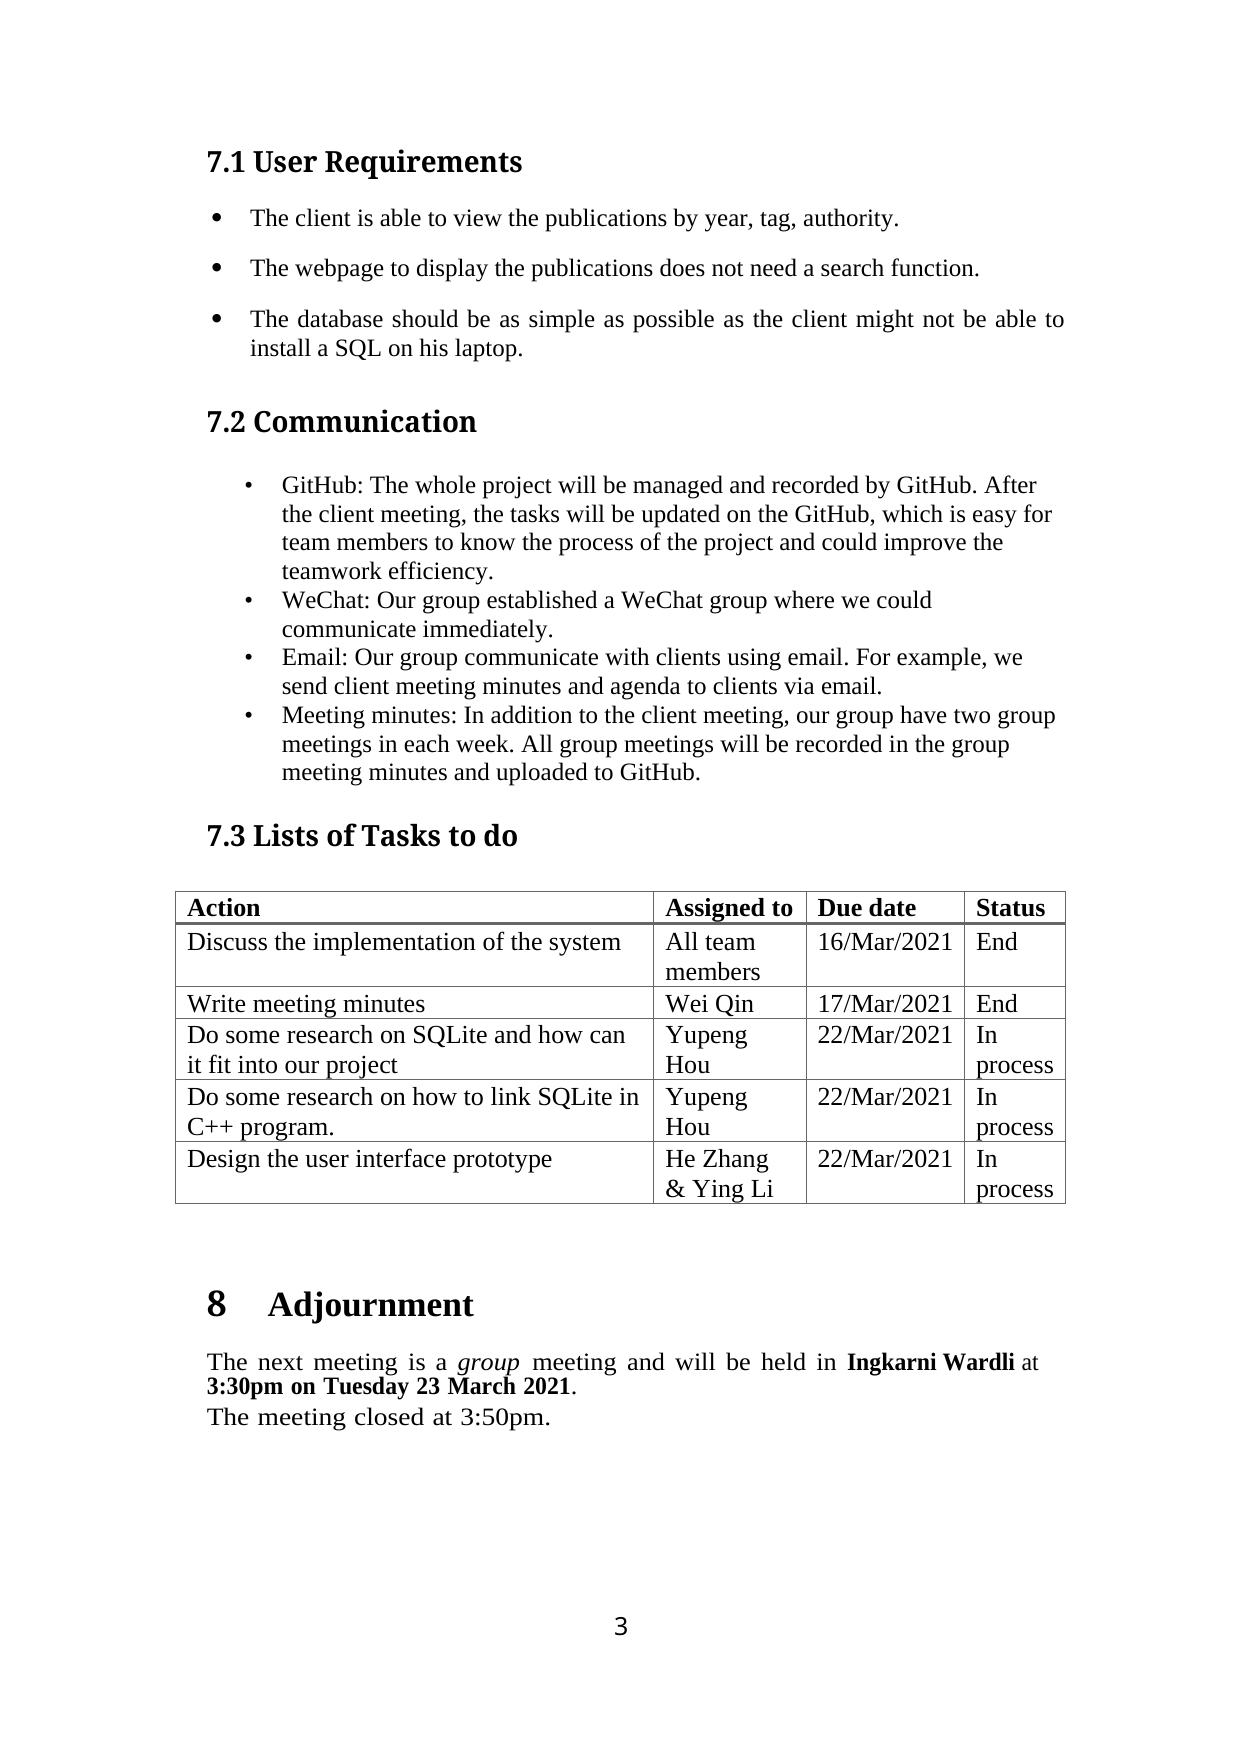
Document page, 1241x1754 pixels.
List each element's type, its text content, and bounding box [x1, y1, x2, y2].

subtitle 7.3 Lists of Tasks to do [207, 815, 1065, 854]
table_cell Yupeng Hou [654, 1080, 806, 1141]
table_cell Design the user interface prototype [176, 1142, 653, 1203]
subtitle GitHub: The whole project will be managed and recorded by GitHub. After the client meeting, the tasks will be updated on the GitHub, which is easy for team members to know the process of the project and could improve the teamwork efficiency. [244, 470, 1065, 585]
subtitle 7.1 User Requirements [207, 141, 1065, 181]
subtitle WeChat: Our group established a WeChat group where we could communicate immediately. [244, 585, 1065, 642]
subtitle Adjournment [207, 1278, 1065, 1327]
table_cell All team members [654, 925, 806, 986]
table_cell In process [965, 1019, 1065, 1079]
table_cell Do some research on how to link SQLite in C++ program. [176, 1080, 653, 1141]
list The client is able to view the publications by year, tag, authority. [212, 203, 1065, 232]
list The webpage to display the publications does not need a search function. [212, 253, 1065, 282]
table_cell 16/Mar/2021 [807, 925, 964, 986]
table_cell In process [965, 1142, 1065, 1203]
table_cell Do some research on SQLite and how can it fit into our project [176, 1019, 653, 1079]
table_cell End [965, 925, 1065, 986]
table_cell 22/Mar/2021 [807, 1080, 964, 1141]
table_cell Write meeting minutes [176, 987, 653, 1018]
text The next meeting is a group meeting and will be held in Ingkarni Wardli at 3:30pm on Tuesday 23 March 2021. [207, 1351, 1065, 1400]
table_header Status [965, 892, 1065, 922]
table_header Assigned to [654, 892, 806, 922]
subtitle Meeting minutes: In addition to the client meeting, our group have two group meetings in each week. All group meetings will be recorded in the group meeting minutes and uploaded to GitHub. [244, 700, 1065, 786]
table_header Due date [807, 892, 964, 922]
text The meeting closed at 3:50pm. [207, 1400, 1065, 1431]
table_cell Wei Qin [654, 987, 806, 1018]
table_cell 22/Mar/2021 [807, 1142, 964, 1203]
table_cell Yupeng Hou [654, 1019, 806, 1079]
table_cell In process [965, 1080, 1065, 1141]
table_cell He Zhang & Ying Li [654, 1142, 806, 1203]
table_header Action [176, 892, 653, 922]
table_cell 22/Mar/2021 [807, 1019, 964, 1079]
table_cell End [965, 987, 1065, 1018]
table_cell 17/Mar/2021 [807, 987, 964, 1018]
subtitle Email: Our group communicate with clients using email. For example, we send client meeting minutes and agenda to clients via email. [244, 642, 1065, 700]
table_cell Discuss the implementation of the system [176, 925, 653, 986]
subtitle 7.2 Communication [207, 401, 1065, 441]
list The database should be as simple as possible as the client might not be able to install a SQL on his laptop. [212, 304, 1065, 362]
